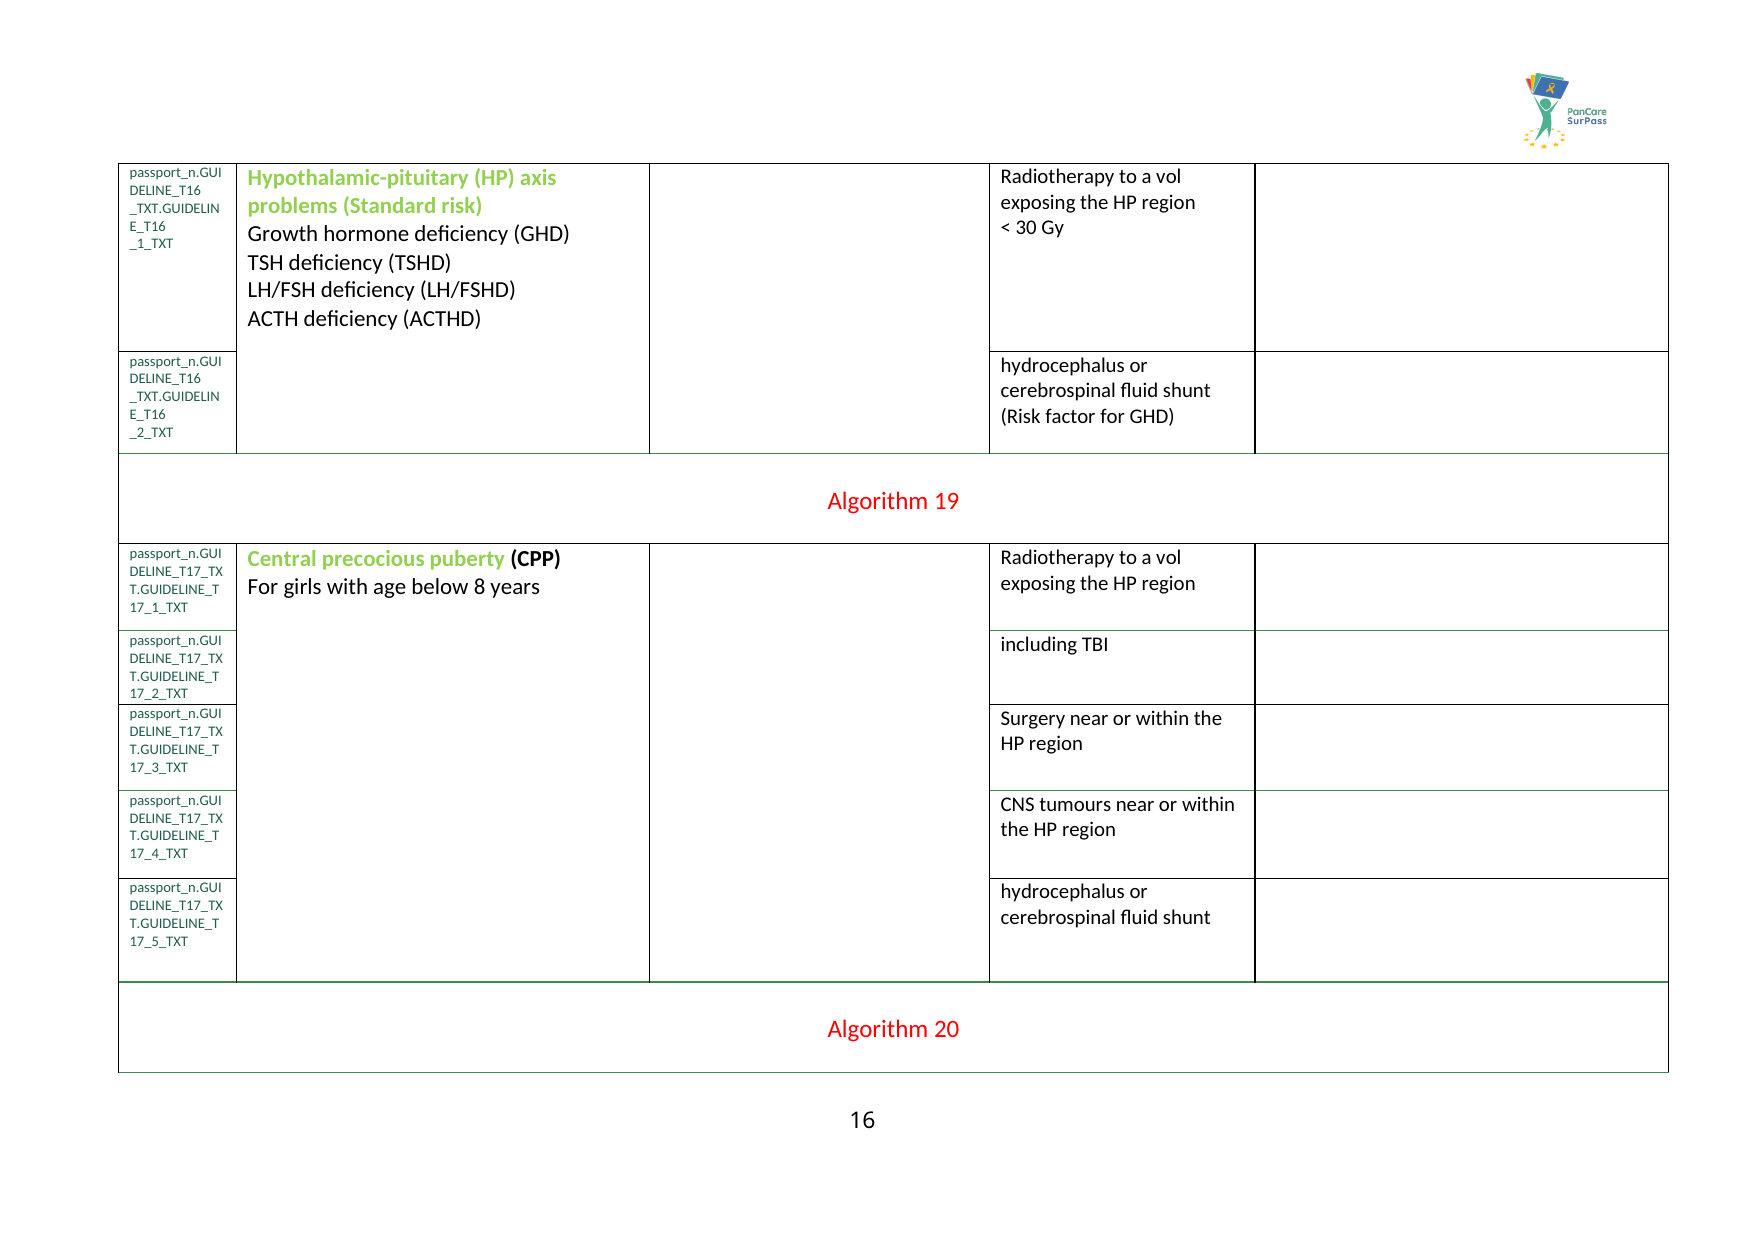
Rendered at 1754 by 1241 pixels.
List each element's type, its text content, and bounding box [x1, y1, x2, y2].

table_cell passport_n.GUIDELINE_T16 _TXT.GUIDELINE_T16 _1_TXT [119, 164, 236, 351]
table_cell [1256, 631, 1668, 704]
table_cell [1256, 705, 1668, 790]
table_cell Radiotherapy to a vol exposing the HP region [990, 544, 1254, 630]
table_cell [1256, 164, 1668, 351]
table_cell passport_n.GUIDELINE_T17_TXT.GUIDELINE_T17_3_TXT [119, 705, 236, 790]
table_cell [1256, 544, 1668, 630]
table_cell passport_n.GUIDELINE_T17_TXT.GUIDELINE_T17_5_TXT [119, 879, 236, 981]
table_cell passport_n.GUIDELINE_T16 _TXT.GUIDELINE_T16 _2_TXT [119, 352, 236, 453]
table_cell [1256, 879, 1668, 981]
table_cell Central precocious puberty (CPP) For girls with age below 8 years [237, 544, 649, 981]
table_cell [650, 544, 989, 981]
table_cell Surgery near or within the HP region [990, 705, 1254, 790]
picture [1523, 73, 1607, 149]
table_cell [650, 164, 989, 453]
table_cell passport_n.GUIDELINE_T17_TXT.GUIDELINE_T17_4_TXT [119, 791, 236, 877]
table_cell including TBI [990, 631, 1254, 704]
table_cell hydrocephalus or cerebrospinal fluid shunt [990, 879, 1254, 981]
table_cell Hypothalamic-pituitary (HP) axis problems (Standard risk) Growth hormone deficiency (GHD) TSH deficiency (TSHD) LH/FSH deficiency (LH/FSHD) ACTH deficiency (ACTHD) [237, 164, 649, 453]
table_cell [1256, 352, 1668, 453]
table_cell CNS tumours near or within the HP region [990, 791, 1254, 877]
table_cell passport_n.GUIDELINE_T17_TXT.GUIDELINE_T17_1_TXT [119, 544, 236, 630]
table_cell Algorithm 20 [119, 983, 1668, 1072]
table_cell Algorithm 19 [119, 454, 1668, 543]
table_cell passport_n.GUIDELINE_T17_TXT.GUIDELINE_T17_2_TXT [119, 631, 236, 704]
table_cell Radiotherapy to a vol exposing the HP region < 30 Gy [990, 164, 1254, 351]
table_cell [1256, 791, 1668, 877]
table_cell hydrocephalus or cerebrospinal fluid shunt (Risk factor for GHD) [990, 352, 1254, 453]
